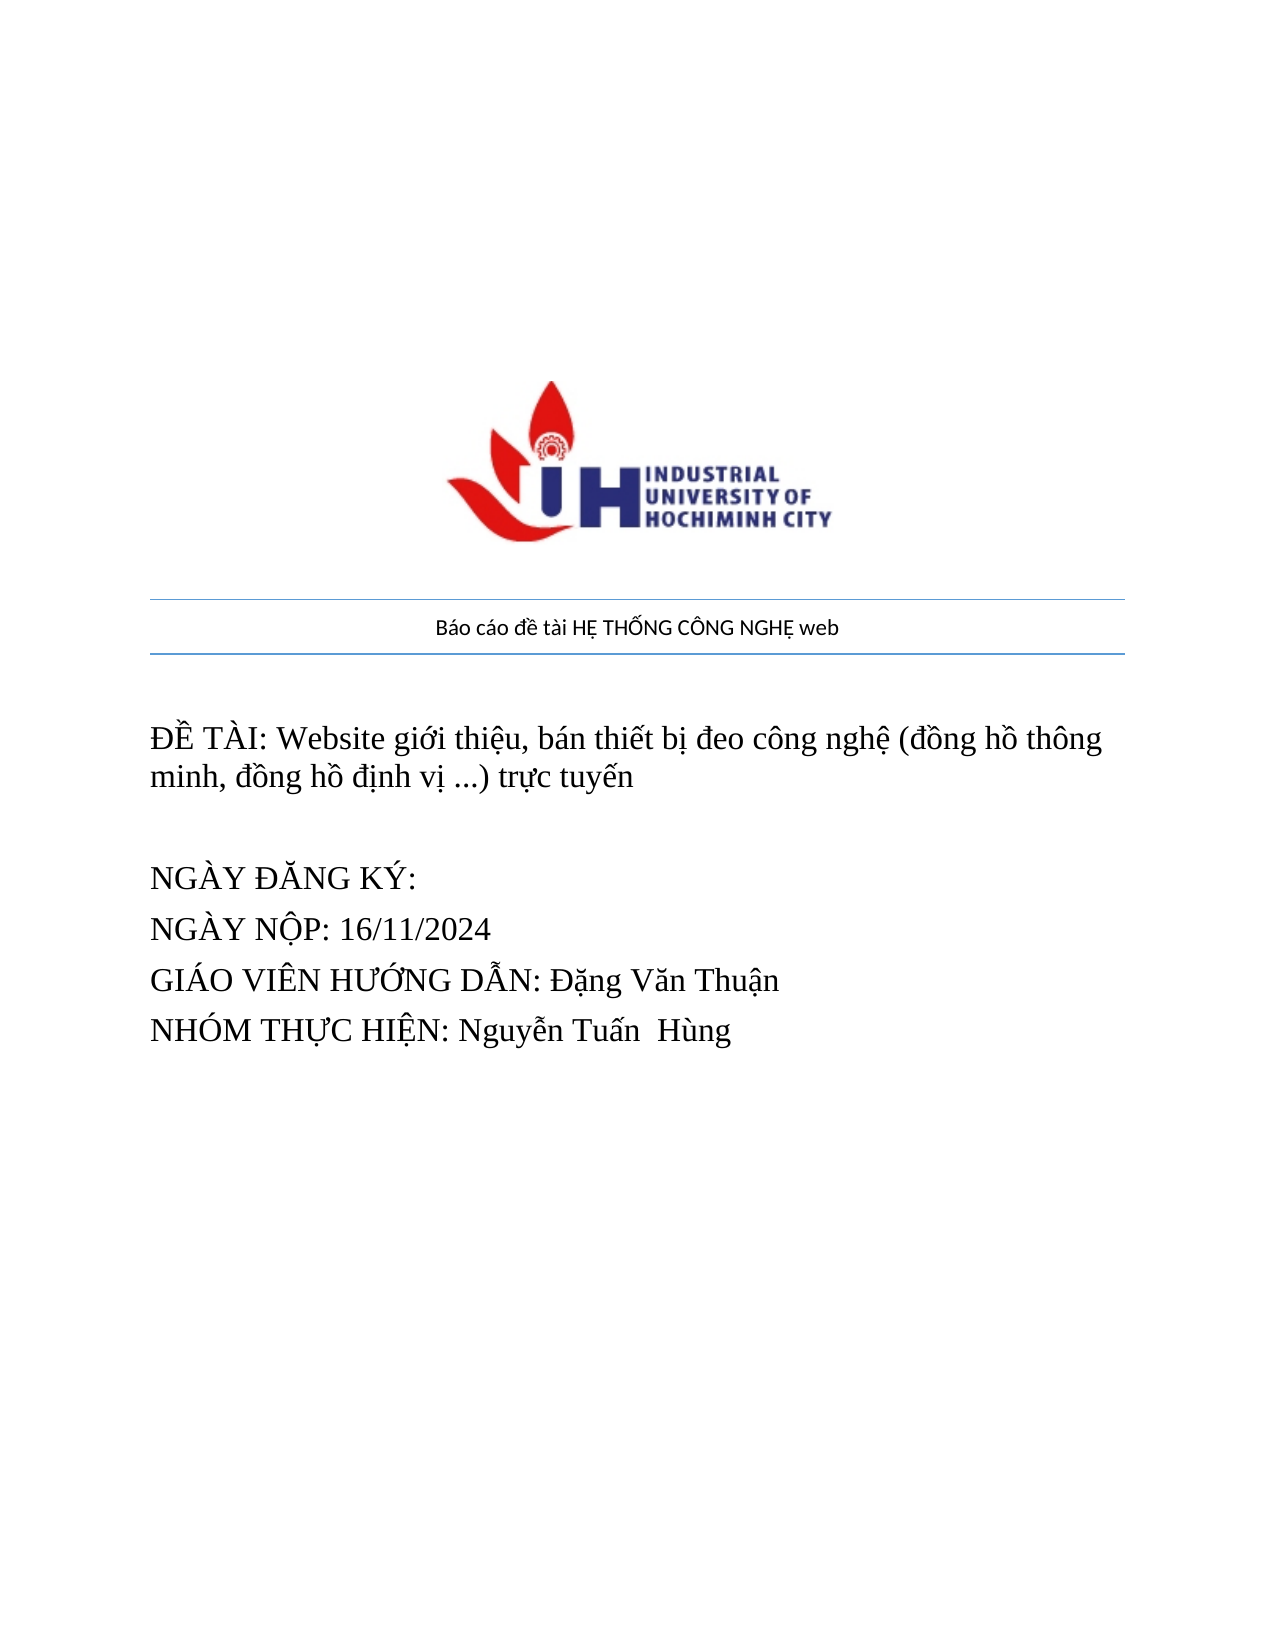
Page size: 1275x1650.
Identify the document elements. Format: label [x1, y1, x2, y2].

picture [441, 381, 834, 545]
